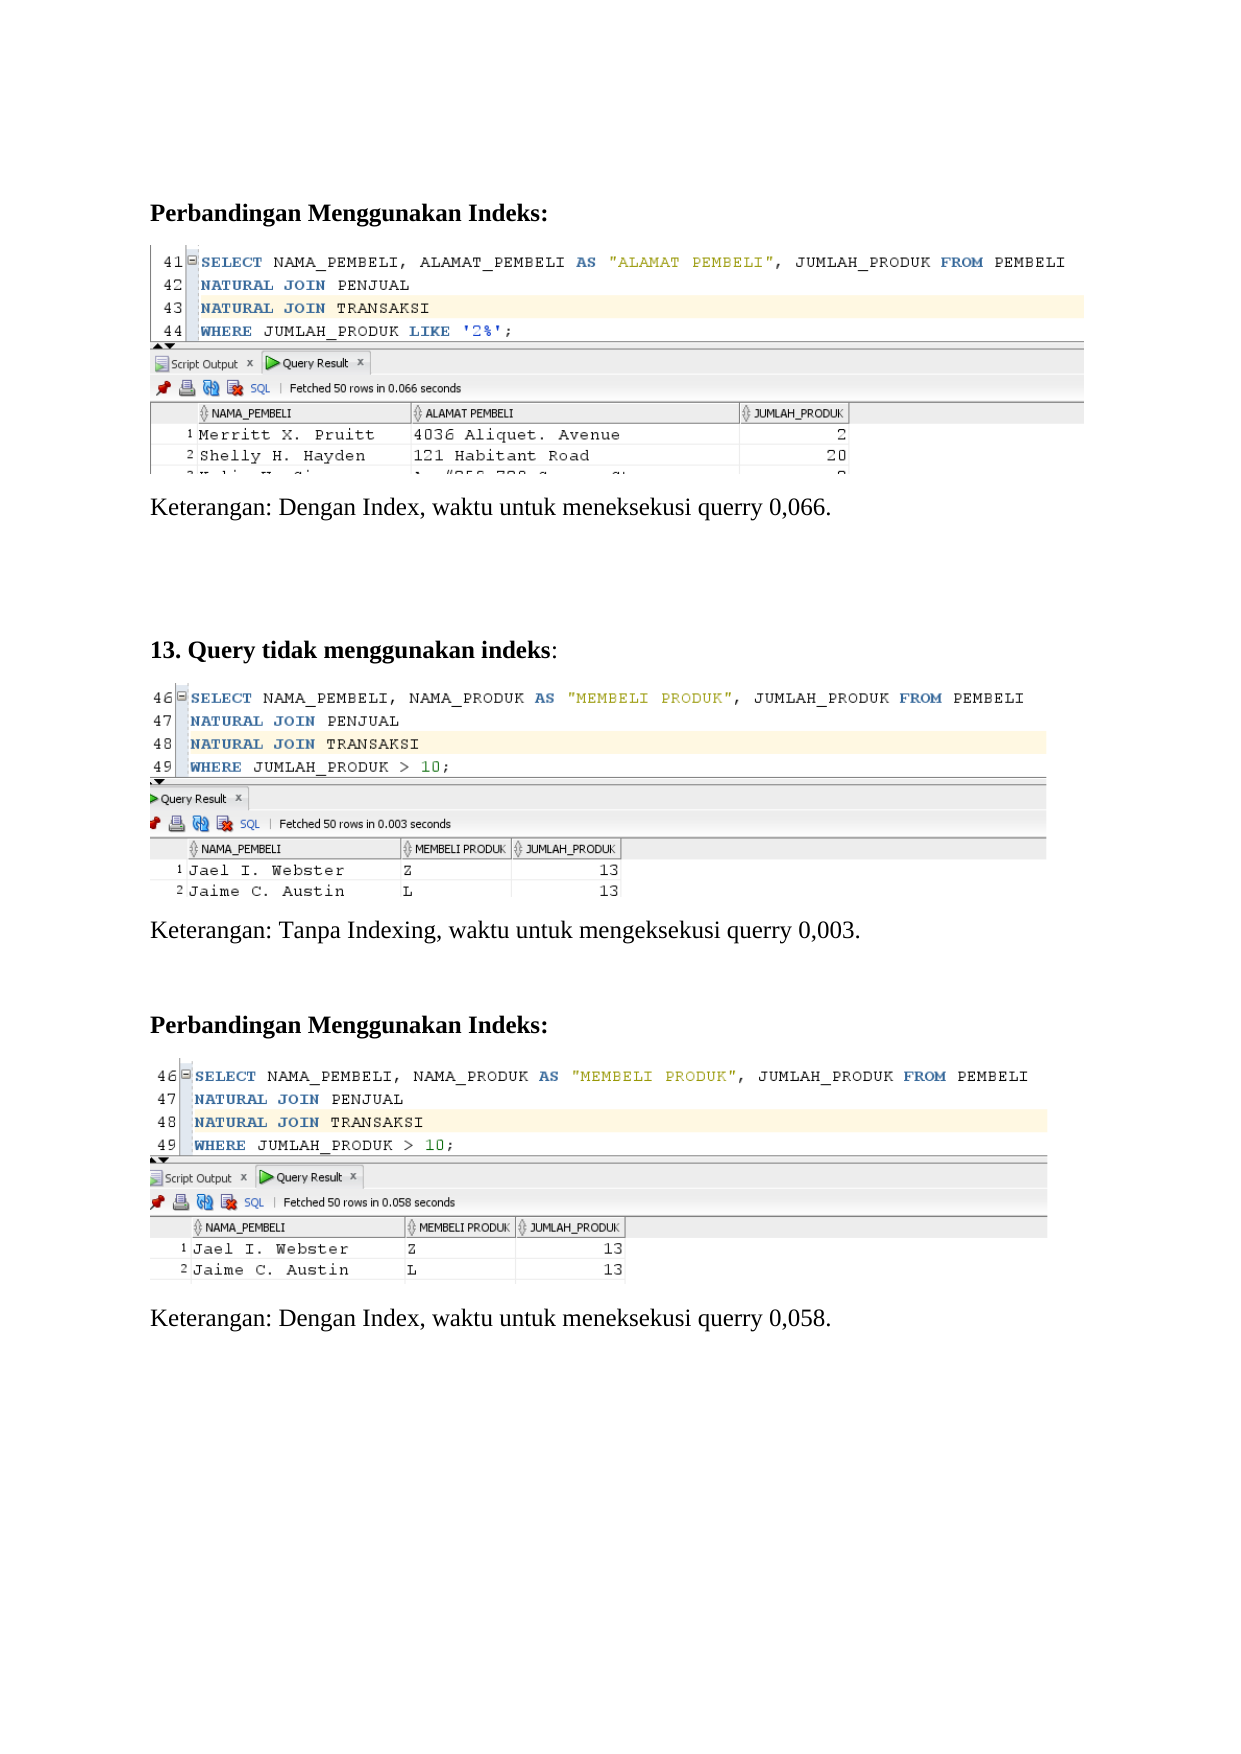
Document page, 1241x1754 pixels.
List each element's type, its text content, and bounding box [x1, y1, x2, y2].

text Keterangan: Dengan Index, waktu untuk meneksekusi querry 0,058. [150, 1303, 1090, 1331]
text Keterangan: Dengan Index, waktu untuk meneksekusi querry 0,066. [150, 492, 1090, 521]
text Keterangan: Tanpa Indexing, waktu untuk mengeksekusi querry 0,003. [150, 915, 1090, 944]
text Perbandingan Menggunakan Indeks: [150, 1010, 1090, 1039]
picture [150, 1058, 1048, 1284]
picture [150, 683, 1047, 897]
text Perbandingan Menggunakan Indeks: [150, 198, 1090, 226]
picture [150, 245, 1084, 474]
text 13. Query tidak menggunakan indeks: [150, 636, 1090, 664]
